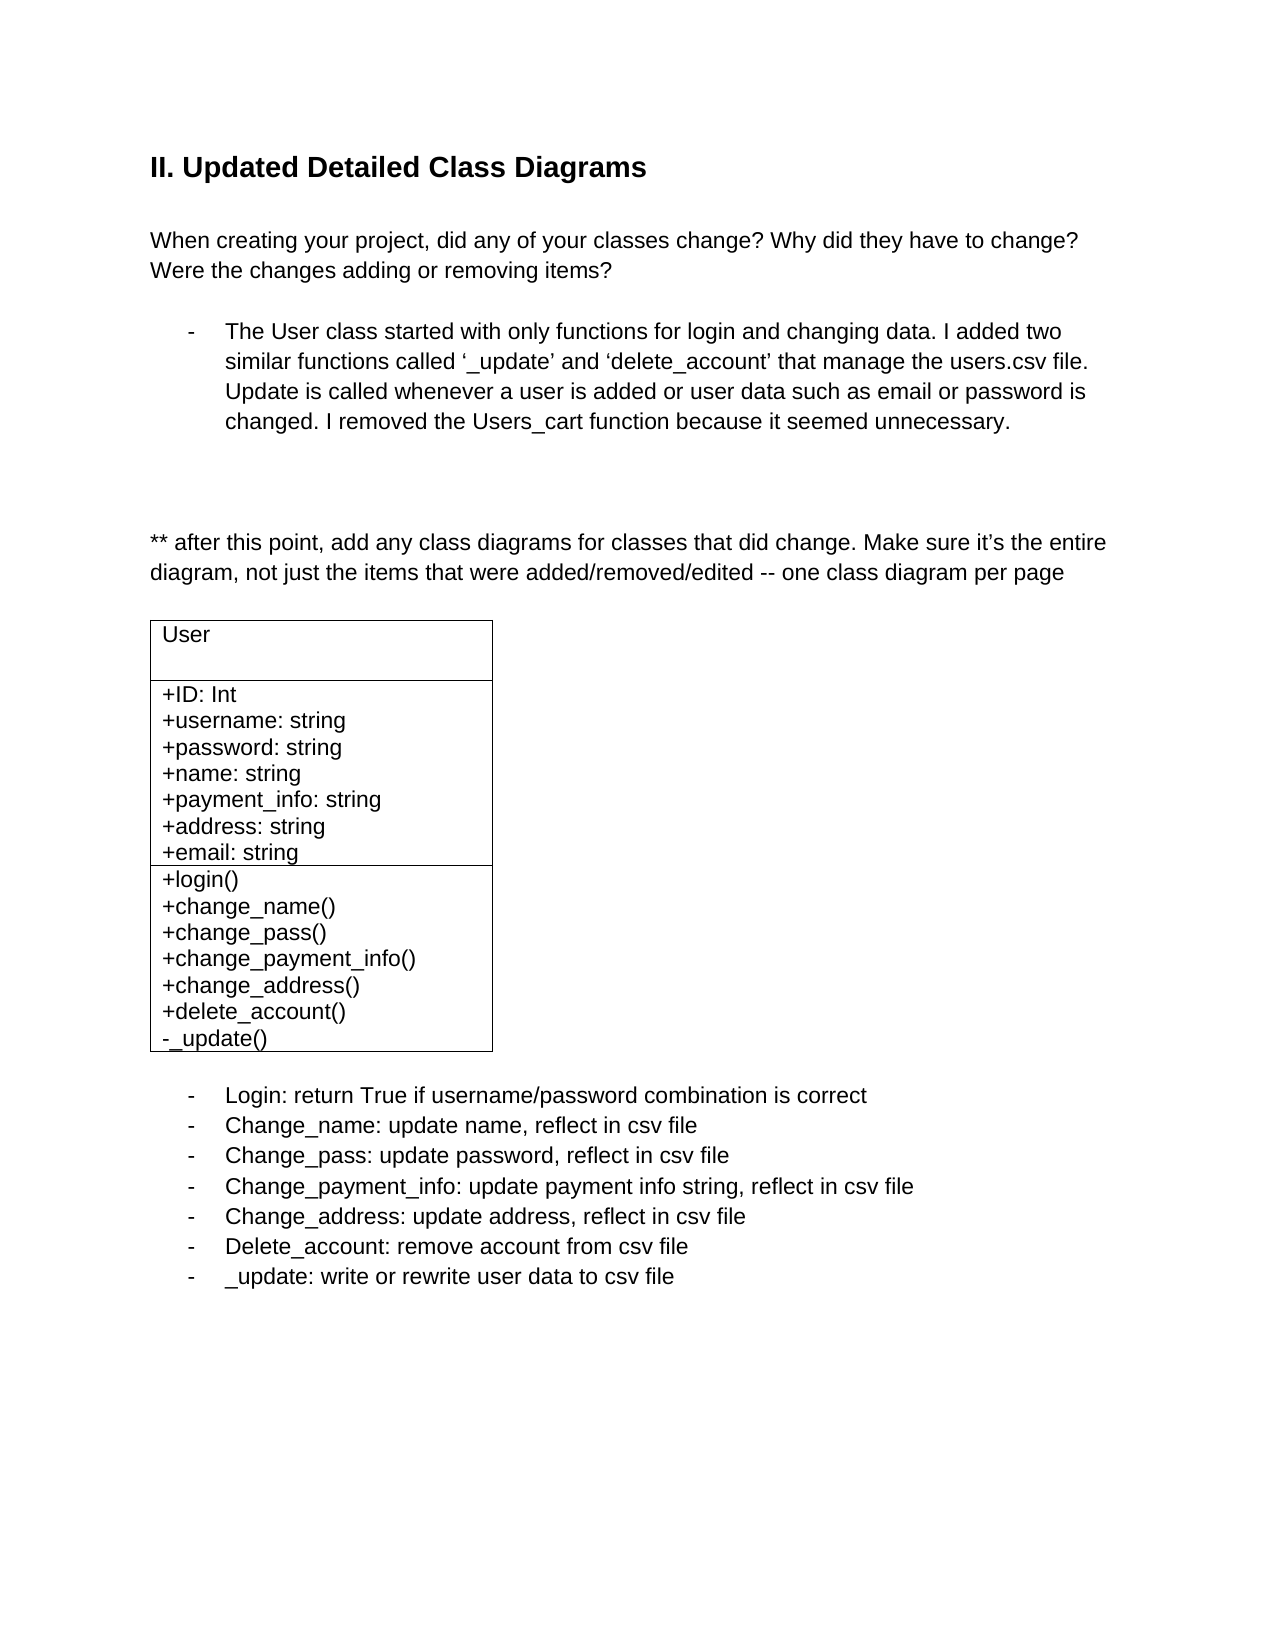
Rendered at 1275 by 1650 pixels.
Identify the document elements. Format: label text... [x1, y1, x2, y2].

list Change_name: update name, reflect in csv file [187, 1112, 1125, 1139]
text ** after this point, add any class diagrams for classes that did change. Make sure it’s the entire diagram, not just the items that were added/removed/edited -- one class diagram per page [150, 529, 1125, 586]
list Change_address: update address, reflect in csv file [187, 1203, 1125, 1229]
table_cell +login() +change_name() +change_pass() +change_payment_info() +change_address() +delete_account() -_update() [151, 866, 492, 1051]
table_header User [151, 621, 492, 680]
list _update: write or rewrite user data to csv file [187, 1263, 1125, 1290]
list The User class started with only functions for login and changing data. I added two similar functions called ‘_update’ and ‘delete_account’ that manage the users.csv file. Update is called whenever a user is added or user data such as email or password is changed. I removed the Users_cart function because it seemed unnecessary. [187, 318, 1125, 435]
table_cell +ID: Int +username: string +password: string +name: string +payment_info: string +address: string +email: string [151, 681, 492, 865]
list Change_pass: update password, reflect in csv file [187, 1142, 1125, 1169]
text II. Updated Detailed Class Diagrams [150, 150, 1125, 183]
list Delete_account: remove account from csv file [187, 1233, 1125, 1259]
list Login: return True if username/password combination is correct [187, 1082, 1125, 1108]
text When creating your project, did any of your classes change? Why did they have to change? Were the changes adding or removing items? [150, 227, 1125, 284]
list Change_payment_info: update payment info string, reflect in csv file [187, 1173, 1125, 1199]
